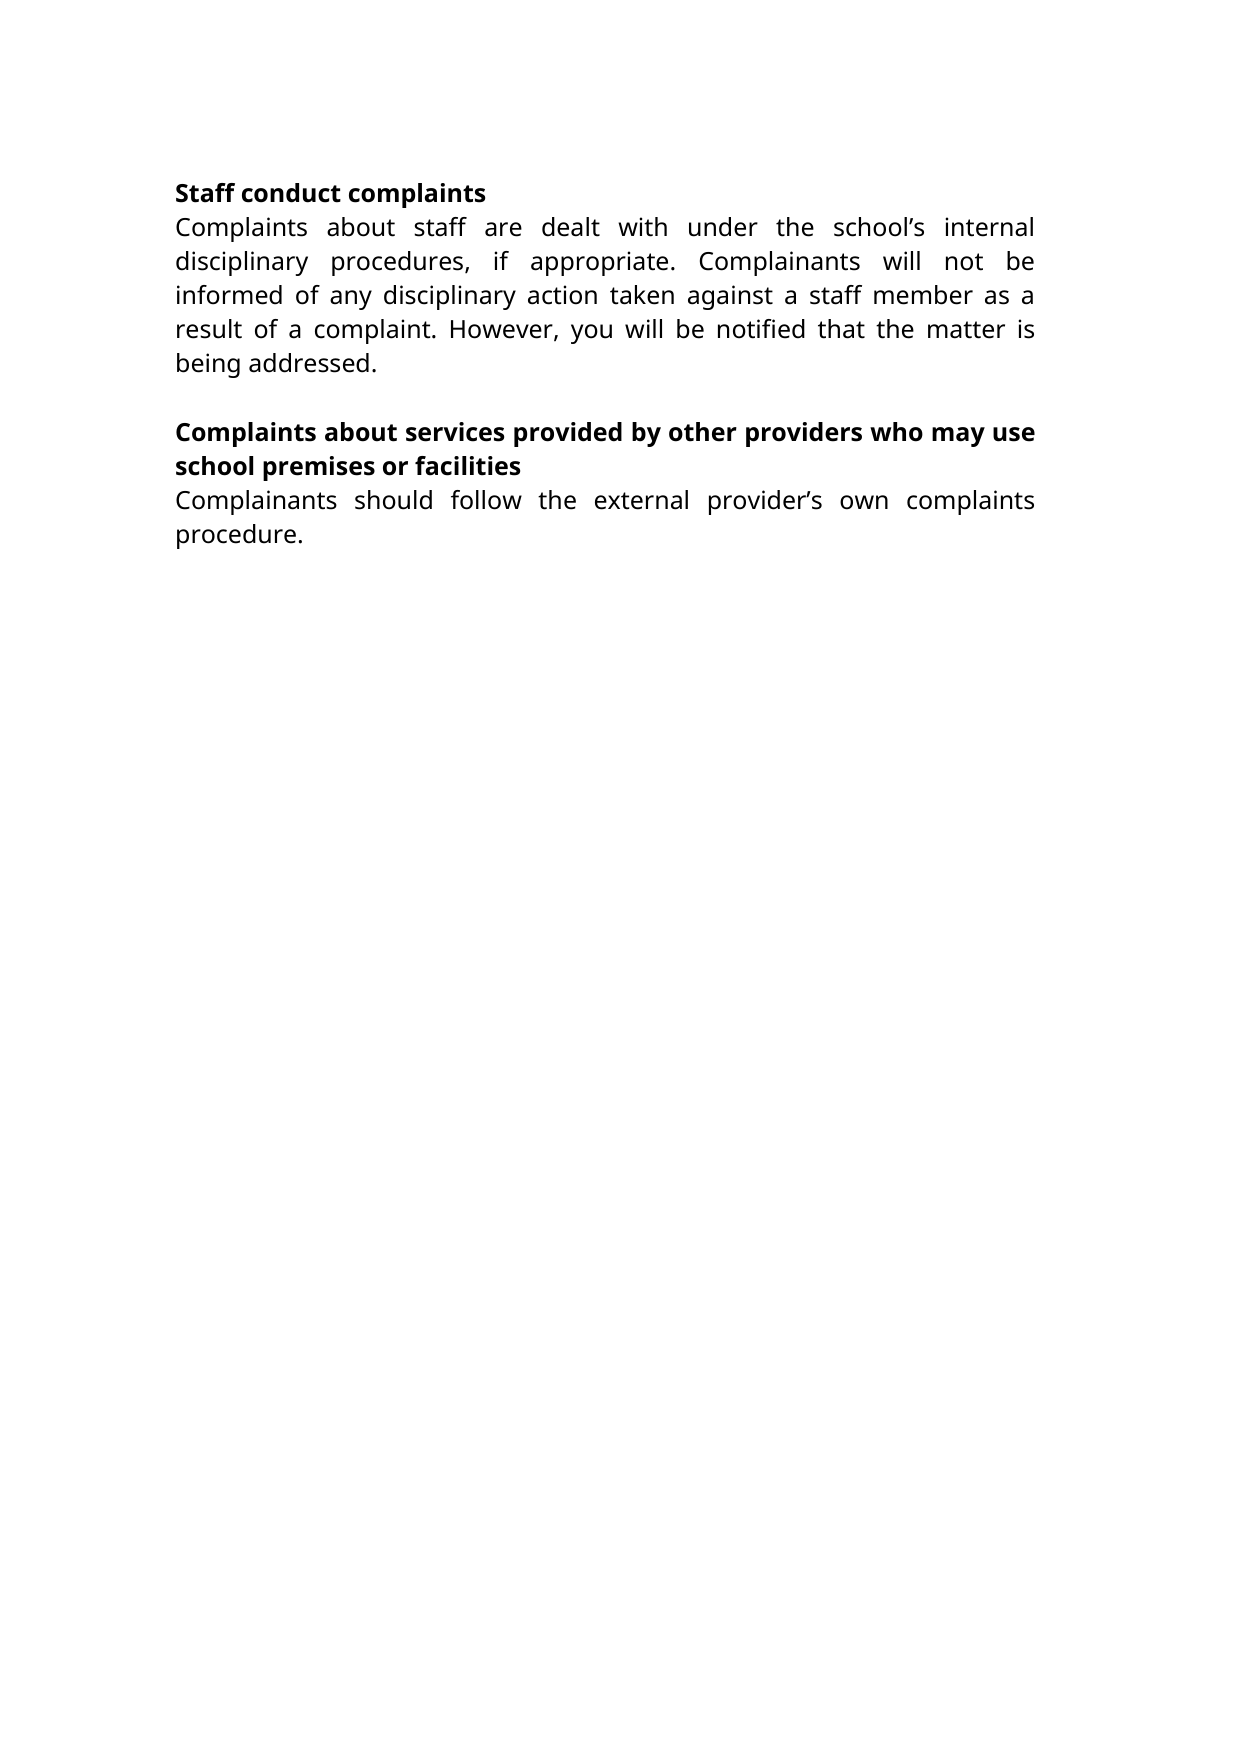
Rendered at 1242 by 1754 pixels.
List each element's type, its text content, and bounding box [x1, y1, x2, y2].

text Complaints about staff are dealt with under the school’s internal disciplinary procedures, if appropriate. Complainants will not be informed of any disciplinary action taken against a staff member as a result of a complaint. However, you will be notified that the matter is being addressed. [175, 210, 1036, 380]
text Staff conduct complaints [175, 176, 1036, 210]
text Complaints about services provided by other providers who may use school premises or facilities [175, 414, 1036, 482]
text Complainants should follow the external provider’s own complaints procedure. [175, 482, 1036, 550]
